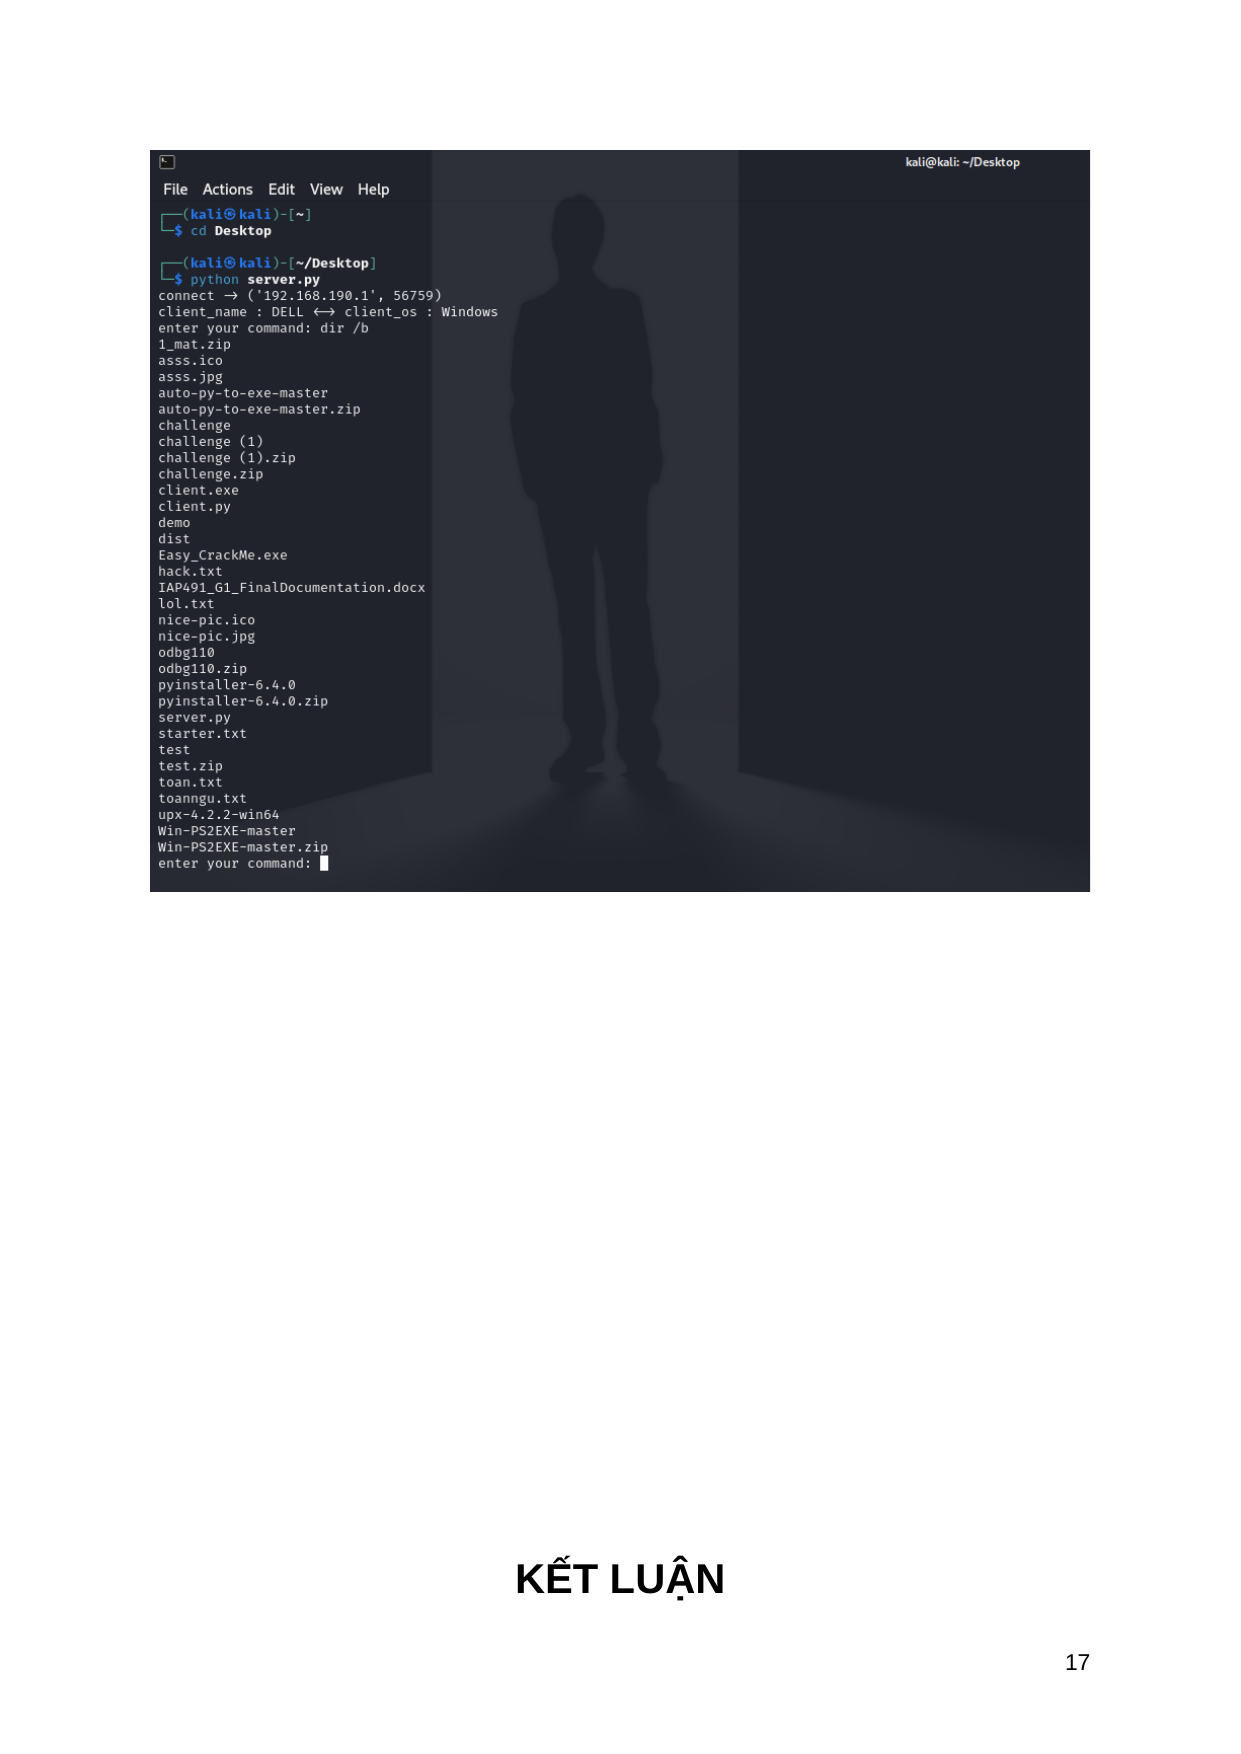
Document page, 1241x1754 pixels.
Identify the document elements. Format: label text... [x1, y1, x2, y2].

picture [150, 150, 1091, 892]
text KẾT LUẬN [150, 1555, 1090, 1603]
